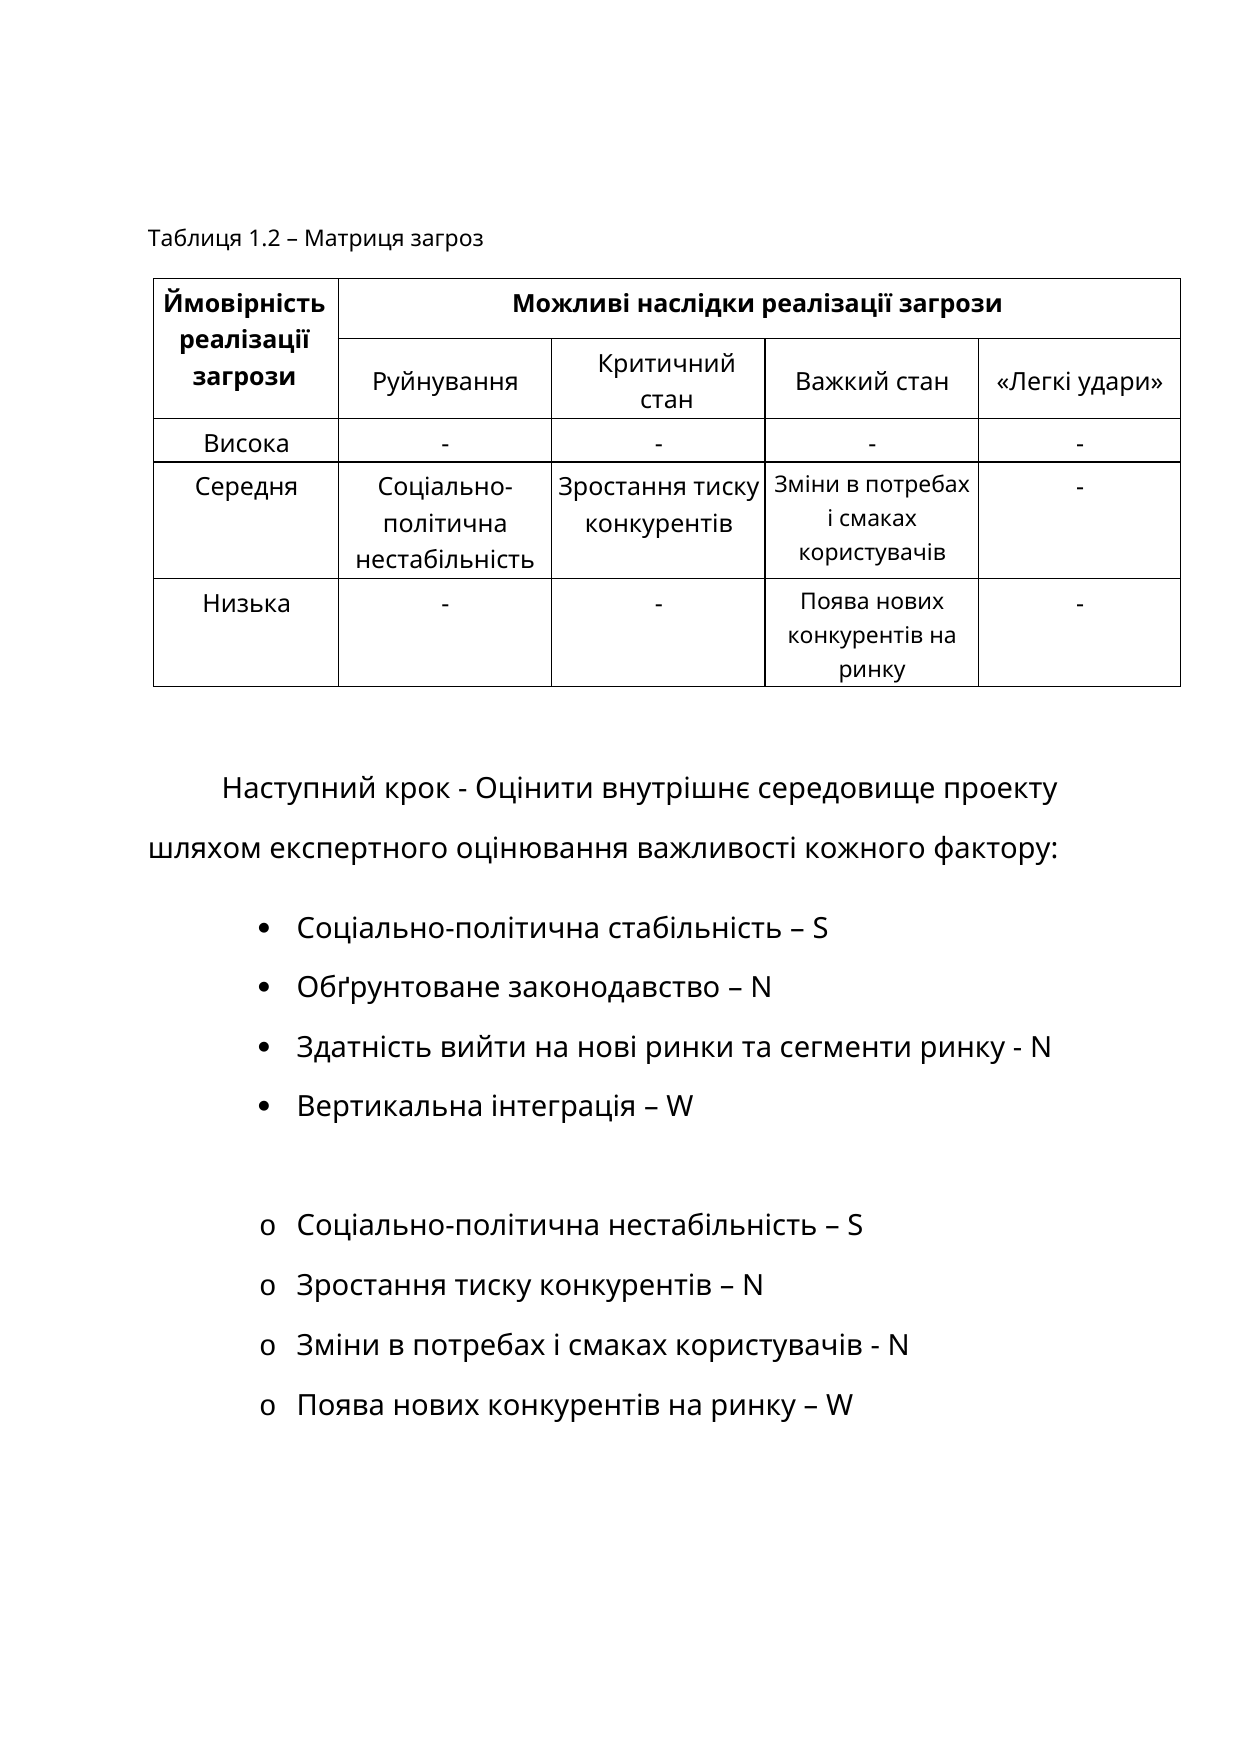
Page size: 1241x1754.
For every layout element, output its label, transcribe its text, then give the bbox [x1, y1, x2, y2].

table_cell Руйнування [339, 339, 551, 418]
table_cell - [339, 419, 551, 461]
list Зміни в потребах і смаках користувачів - N [259, 1324, 1152, 1364]
table_cell Середня [154, 463, 338, 578]
list Соціально-політична нестабільність – S [259, 1204, 1152, 1244]
list Здатність вийти на нові ринки та сегменти ринку - N [259, 1026, 1152, 1066]
text Наступний крок - Оцінити внутрішнє середовище проекту шляхом експертного оцінювання важливості кожного фактору: [148, 767, 1152, 867]
list Обґрунтоване законодавство – N [259, 967, 1152, 1006]
table_cell Зростання тиску конкурентів [552, 463, 764, 578]
table_cell Висока [154, 419, 338, 461]
table_cell Низька [154, 579, 338, 686]
table_header Можливі наслідки реалізації загрози [339, 279, 1180, 338]
table_cell Критичний стан [552, 339, 764, 418]
table_cell Поява нових конкурентів на ринку [766, 579, 978, 686]
table_cell - [552, 579, 764, 686]
list Поява нових конкурентів на ринку – W [259, 1384, 1152, 1424]
list Соціально-політична стабільність – S [259, 907, 1152, 947]
list Зростання тиску конкурентів – N [259, 1264, 1152, 1304]
table_cell «Легкі удари» [979, 339, 1180, 418]
table_cell - [766, 419, 978, 461]
table_cell - [979, 579, 1180, 686]
table_cell Зміни в потребах і смаках користувачів [766, 463, 978, 578]
table_header Ймовірність реалізації загрози [154, 279, 338, 418]
list Вертикальна інтеграція – W [259, 1086, 1152, 1125]
text Таблиця 1.2 – Матриця загроз [148, 221, 1150, 253]
table_cell - [552, 419, 764, 461]
table_cell - [979, 463, 1180, 578]
table_cell - [979, 419, 1180, 461]
table_cell Соціально-політична нестабільність [339, 463, 551, 578]
table_cell Важкий стан [766, 339, 978, 418]
table_cell - [339, 579, 551, 686]
